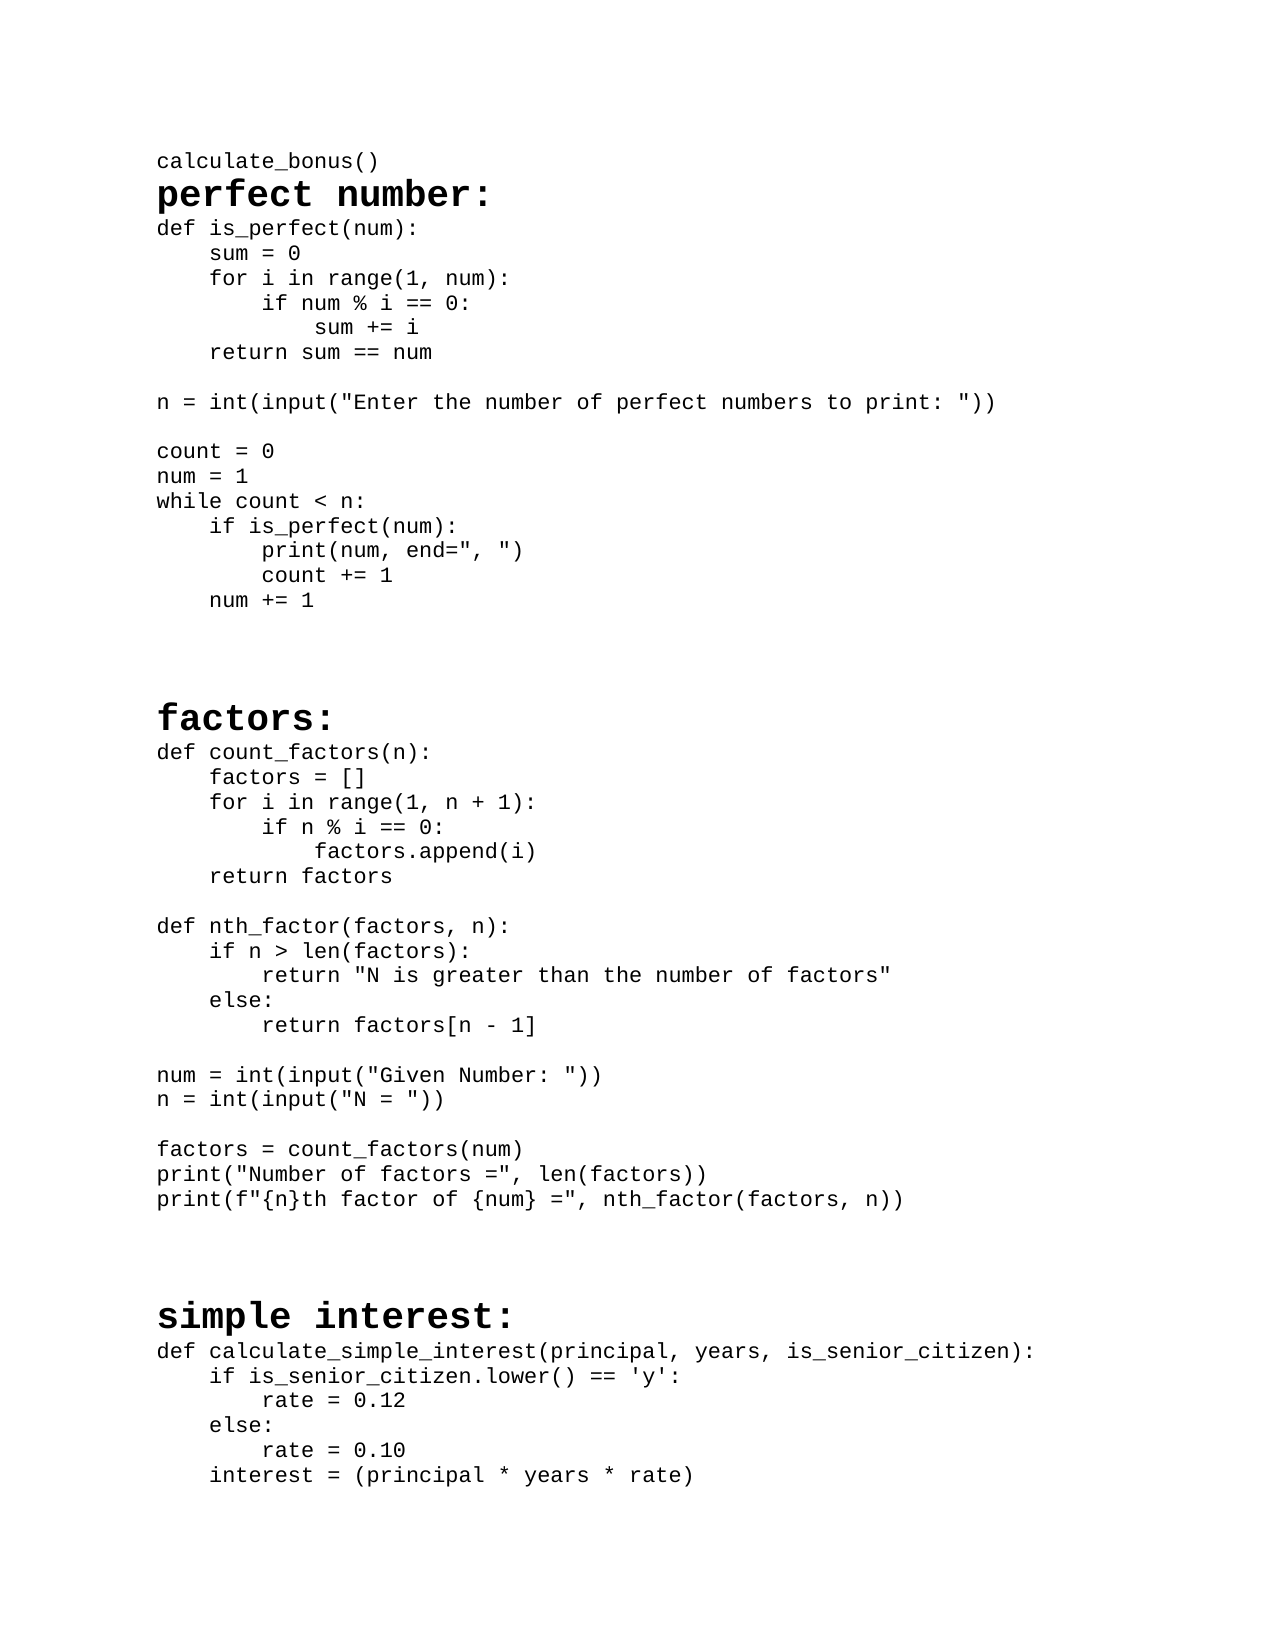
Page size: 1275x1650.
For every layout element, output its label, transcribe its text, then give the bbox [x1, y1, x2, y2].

text print("Number of factors =", len(factors)) [156, 1163, 1118, 1188]
text if n > len(factors): [156, 940, 1118, 964]
text return sum == num [156, 341, 1118, 366]
text num = 1 [156, 465, 1118, 490]
text simple interest: [156, 1297, 1118, 1340]
text interest = (principal * years * rate) [156, 1464, 1118, 1489]
text else: [156, 1414, 1118, 1439]
text if is_perfect(num): [156, 515, 1118, 539]
text def nth_factor(factors, n): [156, 915, 1118, 940]
text perfect number: [156, 175, 1118, 217]
text def count_factors(n): [156, 741, 1118, 766]
text n = int(input("N = ")) [156, 1088, 1118, 1113]
text rate = 0.12 [156, 1389, 1118, 1414]
text num += 1 [156, 589, 1118, 614]
text if is_senior_citizen.lower() == 'y': [156, 1365, 1118, 1389]
text count += 1 [156, 564, 1118, 589]
text calculate_bonus() [156, 150, 1118, 175]
text while count < n: [156, 490, 1118, 515]
text for i in range(1, num): [156, 267, 1118, 292]
text factors: [156, 699, 1118, 741]
text for i in range(1, n + 1): [156, 791, 1118, 816]
text count = 0 [156, 440, 1118, 465]
text factors = count_factors(num) [156, 1138, 1118, 1163]
text def calculate_simple_interest(principal, years, is_senior_citizen): [156, 1340, 1118, 1365]
text else: [156, 989, 1118, 1014]
text return factors [156, 865, 1118, 890]
text num = int(input("Given Number: ")) [156, 1064, 1118, 1088]
text return factors[n - 1] [156, 1014, 1118, 1039]
text print(f"{n}th factor of {num} =", nth_factor(factors, n)) [156, 1188, 1118, 1212]
text sum = 0 [156, 242, 1118, 267]
text sum += i [156, 316, 1118, 341]
text if num % i == 0: [156, 292, 1118, 316]
text print(num, end=", ") [156, 539, 1118, 564]
text rate = 0.10 [156, 1439, 1118, 1464]
text return "N is greater than the number of factors" [156, 964, 1118, 989]
text factors.append(i) [156, 841, 1118, 865]
text def is_perfect(num): [156, 217, 1118, 242]
text if n % i == 0: [156, 816, 1118, 841]
text factors = [] [156, 766, 1118, 791]
text n = int(input("Enter the number of perfect numbers to print: ")) [156, 391, 1118, 416]
